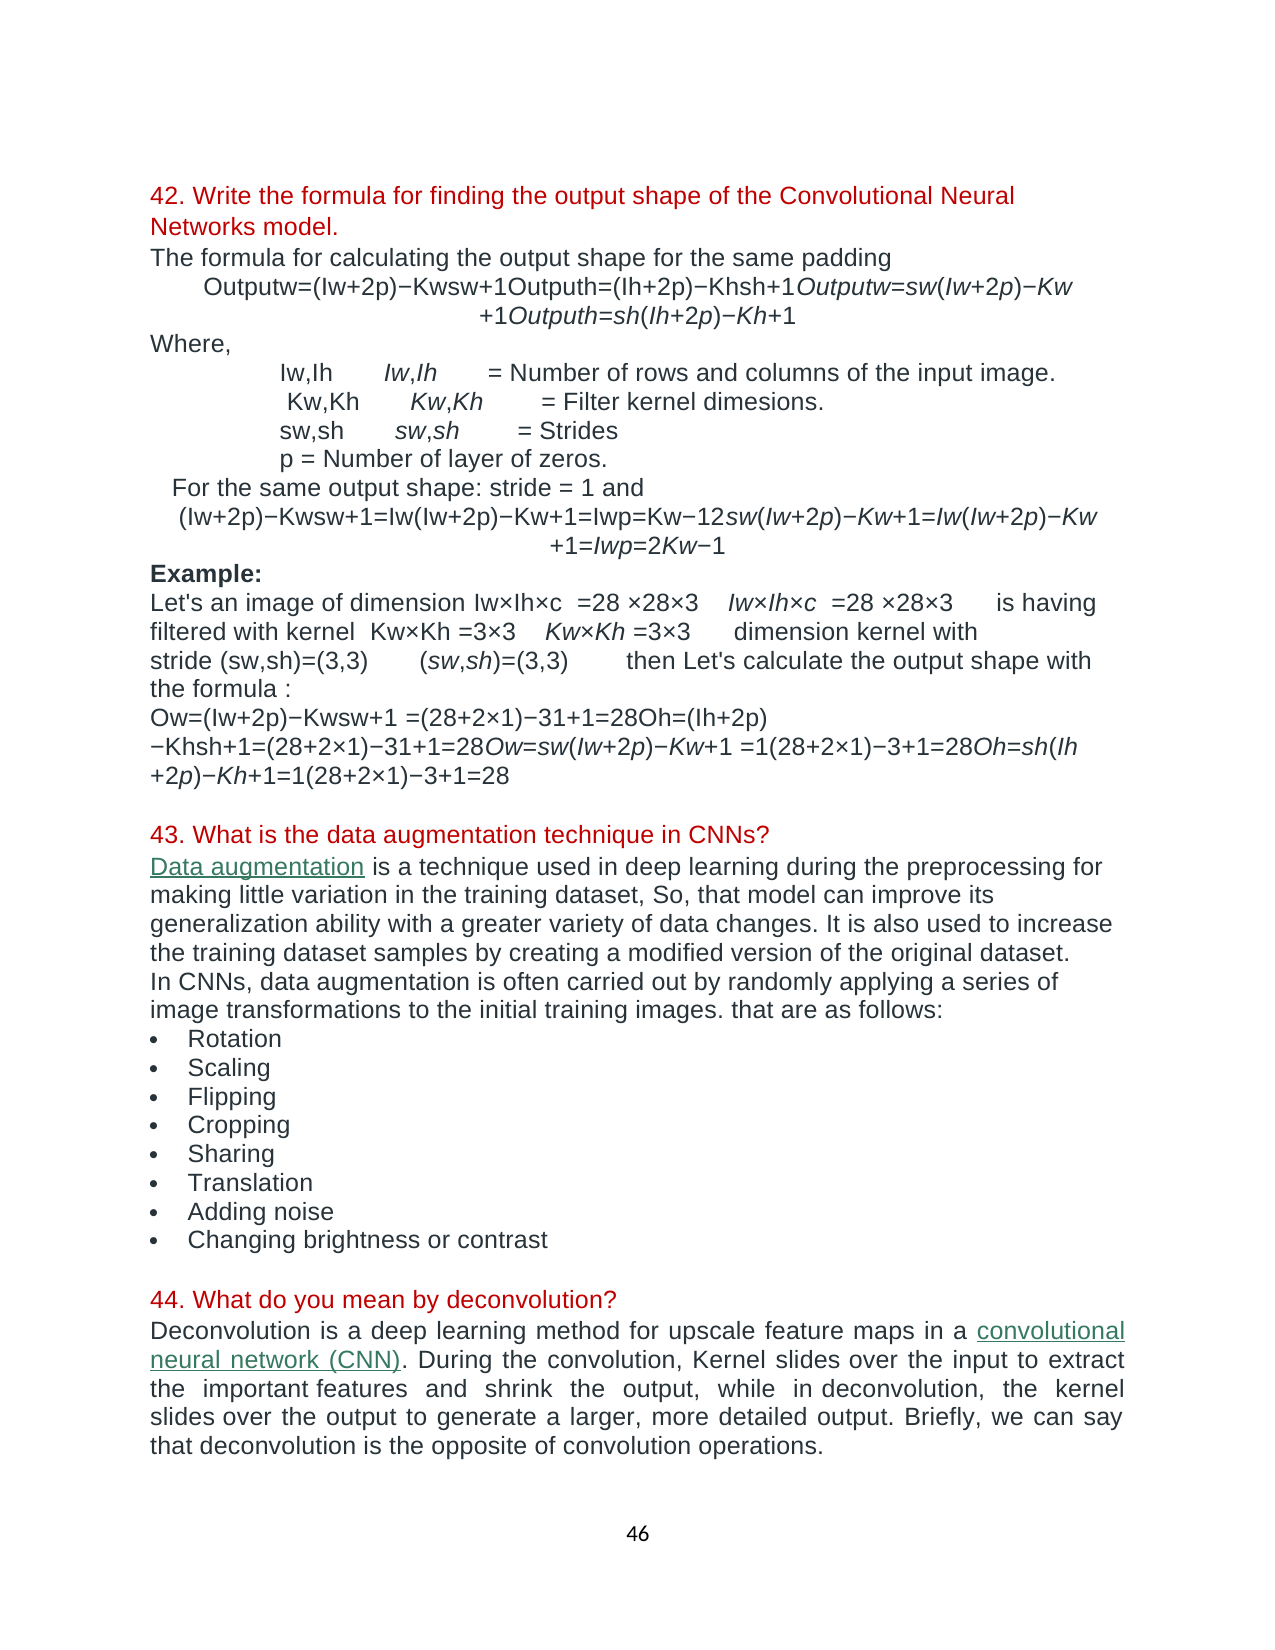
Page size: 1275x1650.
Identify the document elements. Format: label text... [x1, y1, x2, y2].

text Where, [150, 329, 1125, 358]
list Changing brightness or contrast [150, 1225, 1125, 1254]
subtitle 43. What is the data augmentation technique in CNNs? [150, 820, 1125, 849]
text Kw,Kh Kw​,Kh​ = Filter kernel dimesions. [150, 387, 1125, 416]
list Scaling [150, 1053, 1125, 1081]
text Ow=(Iw+2p)−Kwsw+1 =(28+2×1)−31+1=28Oh=(Ih+2p)−Khsh+1=(28+2×1)−31+1=28Ow​​=sw​(Iw​+2p)−Kw​​+1 =1(28+2×1)−3​+1=28​Oh​​=sh​(Ih​+2p)−Kh​​+1=1(28+2×1)−3​+1=28​ [150, 703, 1125, 789]
subtitle 44. What do you mean by deconvolution? [150, 1285, 1125, 1314]
text p = Number of layer of zeros. [150, 444, 1125, 473]
text Example: [150, 559, 1125, 588]
list Translation [150, 1168, 1125, 1196]
subtitle 42. Write the formula for finding the output shape of the Convolutional Neural Networks model. [150, 181, 1125, 241]
list Adding noise [150, 1196, 1125, 1225]
text Deconvolution is a deep learning method for upscale feature maps in a convolutional neural network (CNN). During the convolution, Kernel slides over the input to extract the important features and shrink the output, while in deconvolution, the kernel slides over the output to generate a larger, more detailed output. Briefly, we can say that deconvolution is the opposite of convolution operations. [150, 1316, 1125, 1460]
list Cropping [150, 1110, 1125, 1139]
text For the same output shape: stride = 1 and [150, 473, 1125, 502]
list Flipping [150, 1081, 1125, 1110]
text sw,sh sw​,sh​ = Strides [150, 416, 1125, 444]
text (Iw+2p)−Kwsw+1=Iw(Iw+2p)−Kw+1=Iwp=Kw−12sw​(Iw​+2p)−Kw​​+1=Iw​(Iw​+2p)−Kw​+1=Iw​p=2Kw​−1​ [150, 502, 1125, 559]
text Outputw=(Iw+2p)−Kwsw+1Outputh=(Ih+2p)−Khsh+1Outputw​=sw​(Iw​+2p)−Kw​​+1Outputh​=sh​(Ih​+2p)−Kh​​+1 [150, 272, 1125, 329]
list Rotation [150, 1024, 1125, 1053]
text The formula for calculating the output shape for the same padding [150, 243, 1125, 272]
text Data augmentation is a technique used in deep learning during the preprocessing for making little variation in the training dataset, So, that model can improve its generalization ability with a greater variety of data changes. It is also used to increase the training dataset samples by creating a modified version of the original dataset. [150, 851, 1125, 966]
list Sharing [150, 1139, 1125, 1168]
text In CNNs, data augmentation is often carried out by randomly applying a series of image transformations to the initial training images. that are as follows: [150, 966, 1125, 1024]
text Let's an image of dimension Iw×Ih×c =28 ×28×3 Iw​×Ih​×c =28 ×28×3 is having filtered with kernel Kw×Kh =3×3 Kw​×Kh​ =3×3 dimension kernel with stride (sw,sh)=(3,3) (sw​,sh​)=(3,3) then Let's calculate the output shape with the formula : [150, 588, 1125, 703]
text Iw,Ih Iw​,Ih​ = Number of rows and columns of the input image. [150, 358, 1125, 387]
